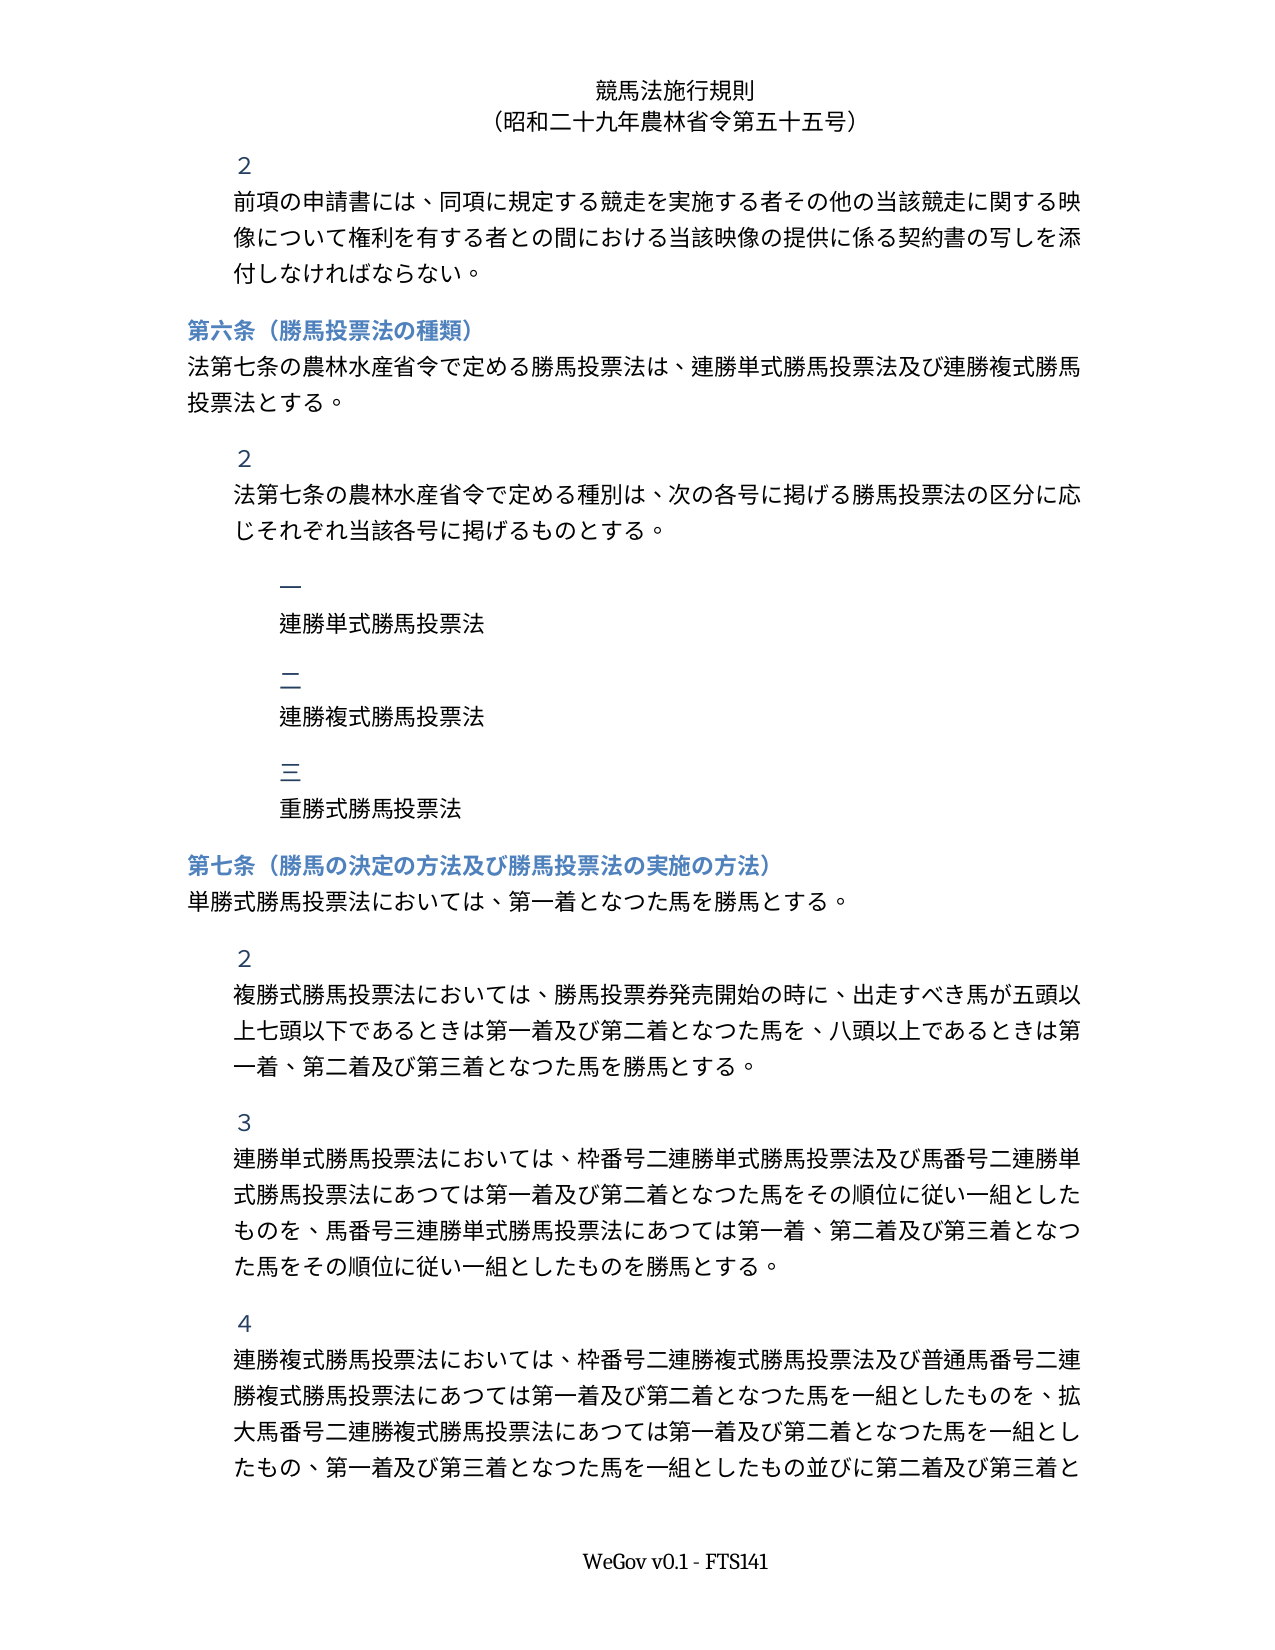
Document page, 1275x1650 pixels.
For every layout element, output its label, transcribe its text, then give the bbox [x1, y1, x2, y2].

subtitle 一 [279, 572, 1087, 603]
subtitle ２ [233, 443, 1087, 474]
subtitle 第六条（勝馬投票法の種類） [187, 314, 1087, 346]
subtitle ３ [233, 1107, 1087, 1138]
text 単勝式勝馬投票法においては、第一着となつた馬を勝馬とする。 [187, 886, 1087, 917]
subtitle ２ [233, 943, 1087, 974]
subtitle 三 [279, 757, 1087, 788]
subtitle ２ [233, 150, 1087, 181]
text 法第七条の農林水産省令で定める種別は、次の各号に掲げる勝馬投票法の区分に応じそれぞれ当該各号に掲げるものとする。 [233, 479, 1087, 546]
text 複勝式勝馬投票法においては、勝馬投票券発売開始の時に、出走すべき馬が五頭以上七頭以下であるときは第一着及び第二着となつた馬を、八頭以上であるときは第一着、第二着及び第三着となつた馬を勝馬とする。 [233, 979, 1087, 1082]
text 連勝複式勝馬投票法 [279, 701, 1087, 732]
text 法第七条の農林水産省令で定める勝馬投票法は、連勝単式勝馬投票法及び連勝複式勝馬投票法とする。 [187, 351, 1087, 418]
text 前項の申請書には、同項に規定する競走を実施する者その他の当該競走に関する映像について権利を有する者との間における当該映像の提供に係る契約書の写しを添付しなければならない。 [233, 186, 1087, 289]
subtitle 二 [279, 664, 1087, 696]
text 重勝式勝馬投票法 [279, 793, 1087, 824]
text 連勝単式勝馬投票法においては、枠番号二連勝単式勝馬投票法及び馬番号二連勝単式勝馬投票法にあつては第一着及び第二着となつた馬をその順位に従い一組としたものを、馬番号三連勝単式勝馬投票法にあつては第一着、第二着及び第三着となつた馬をその順位に従い一組としたものを勝馬とする。 [233, 1143, 1087, 1282]
subtitle 第七条（勝馬の決定の方法及び勝馬投票法の実施の方法） [187, 850, 1087, 881]
text 連勝単式勝馬投票法 [279, 608, 1087, 639]
subtitle ４ [233, 1308, 1087, 1339]
